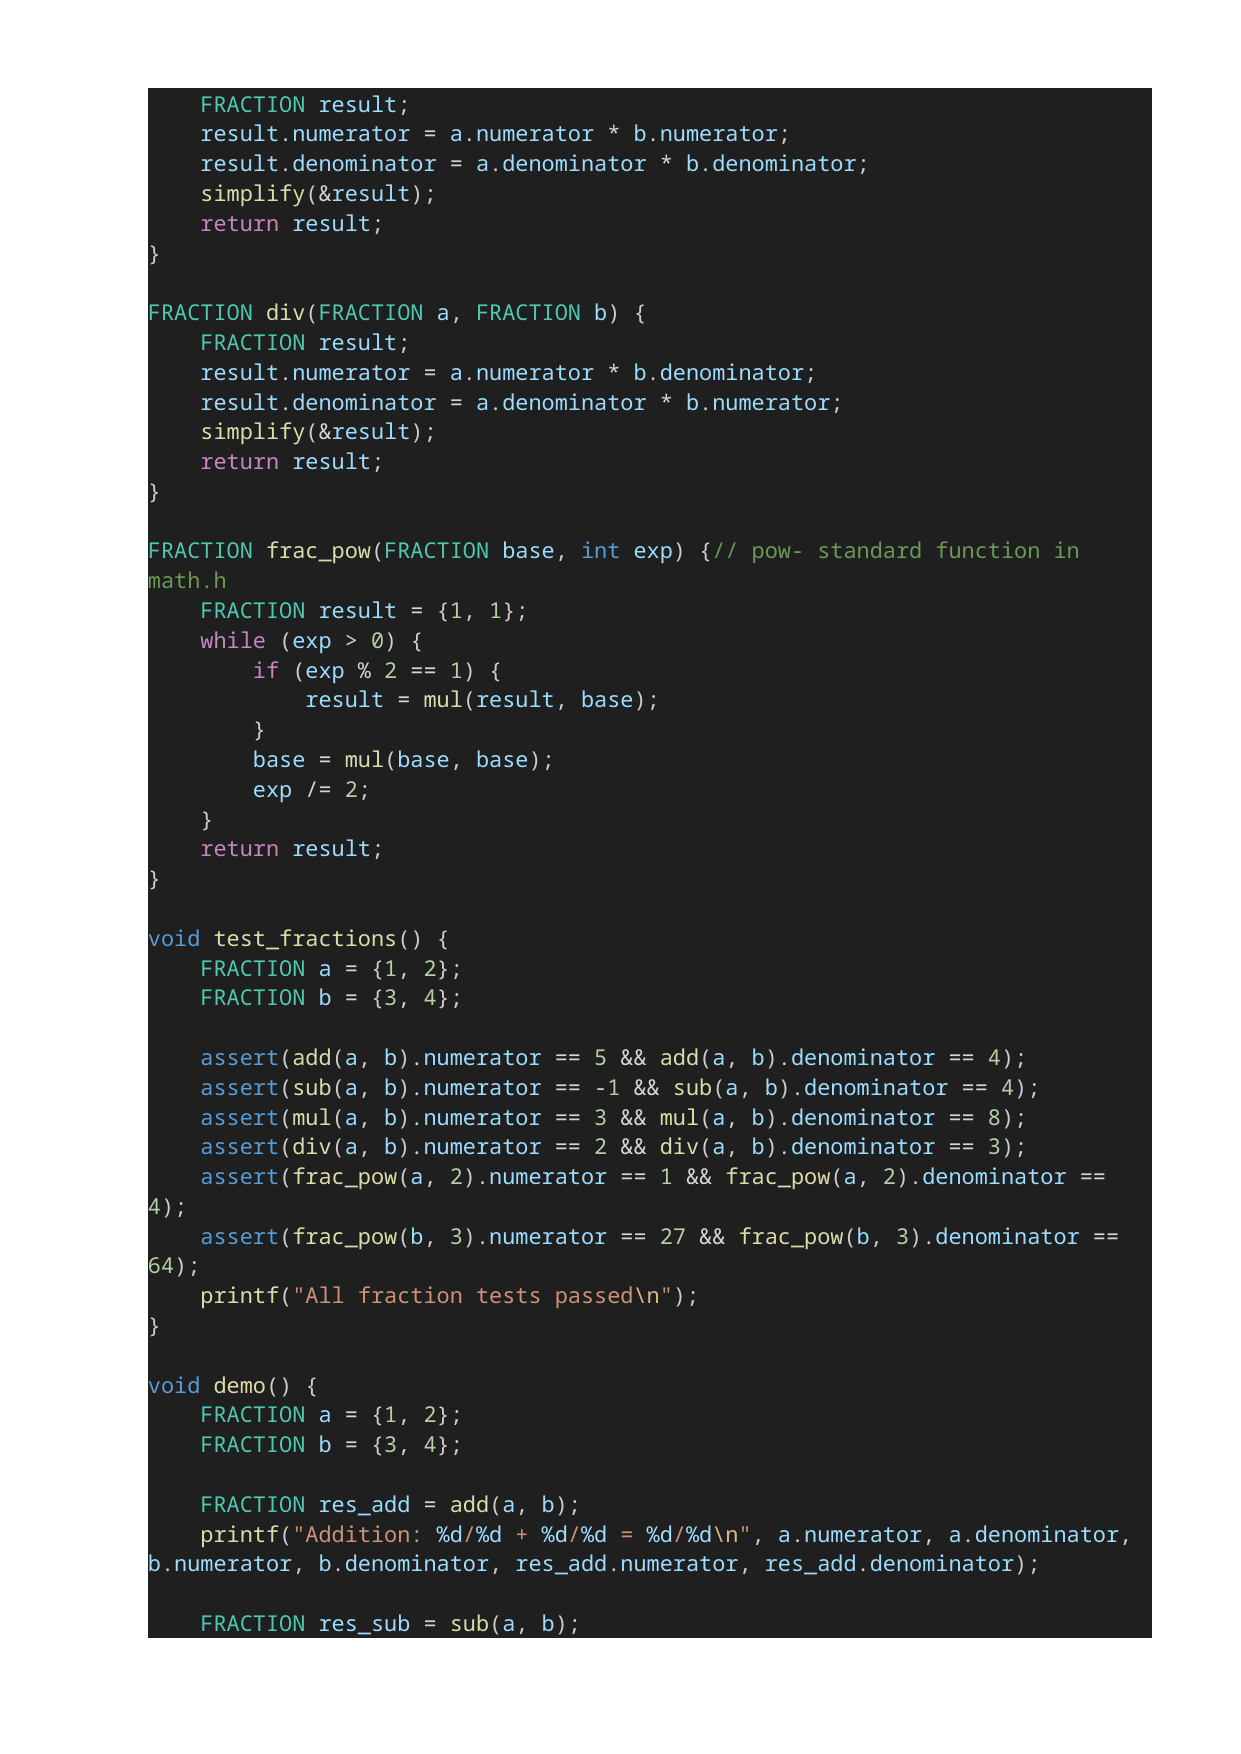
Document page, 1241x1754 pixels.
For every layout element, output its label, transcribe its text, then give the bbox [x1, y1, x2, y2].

text FRACTION result; [148, 88, 1152, 118]
text } [148, 476, 1152, 506]
text return result; [148, 446, 1152, 476]
text FRACTION res_add = add(a, b); [148, 1489, 1152, 1518]
text } [148, 803, 1152, 833]
text exp /= 2; [148, 774, 1152, 803]
text FRACTION b = {3, 4}; [148, 1429, 1152, 1459]
text result.denominator = a.denominator * b.denominator; [148, 148, 1152, 178]
text FRACTION a = {1, 2}; [148, 1399, 1152, 1429]
text FRACTION frac_pow(FRACTION base, int exp) {// pow- standard function in math.h [148, 535, 1152, 595]
text printf("All fraction tests passed\n"); [148, 1280, 1152, 1310]
text assert(frac_pow(b, 3).numerator == 27 && frac_pow(b, 3).denominator == 64); [148, 1221, 1152, 1280]
text } [148, 714, 1152, 744]
text while (exp > 0) { [148, 625, 1152, 654]
text assert(frac_pow(a, 2).numerator == 1 && frac_pow(a, 2).denominator == 4); [148, 1161, 1152, 1221]
text FRACTION a = {1, 2}; [148, 952, 1152, 982]
text result = mul(result, base); [148, 684, 1152, 714]
text FRACTION res_sub = sub(a, b); [148, 1608, 1152, 1638]
text assert(div(a, b).numerator == 2 && div(a, b).denominator == 3); [148, 1131, 1152, 1161]
text FRACTION div(FRACTION a, FRACTION b) { [148, 297, 1152, 327]
text FRACTION b = {3, 4}; [148, 982, 1152, 1012]
text void demo() { [148, 1369, 1152, 1399]
text simplify(&result); [148, 416, 1152, 446]
text return result; [148, 833, 1152, 863]
text void test_fractions() { [148, 923, 1152, 952]
text result.numerator = a.numerator * b.denominator; [148, 357, 1152, 386]
text } [148, 863, 1152, 893]
text return result; [148, 208, 1152, 237]
text } [148, 237, 1152, 267]
text simplify(&result); [148, 178, 1152, 208]
text result.denominator = a.denominator * b.numerator; [148, 386, 1152, 416]
text FRACTION result = {1, 1}; [148, 595, 1152, 625]
text assert(add(a, b).numerator == 5 && add(a, b).denominator == 4); [148, 1042, 1152, 1072]
text printf("Addition: %d/%d + %d/%d = %d/%d\n", a.numerator, a.denominator, b.numerator, b.denominator, res_add.numerator, res_add.denominator); [148, 1518, 1152, 1578]
text assert(mul(a, b).numerator == 3 && mul(a, b).denominator == 8); [148, 1101, 1152, 1131]
text assert(sub(a, b).numerator == -1 && sub(a, b).denominator == 4); [148, 1072, 1152, 1101]
text result.numerator = a.numerator * b.numerator; [148, 118, 1152, 148]
text base = mul(base, base); [148, 744, 1152, 774]
text FRACTION result; [148, 327, 1152, 357]
text } [148, 1310, 1152, 1340]
text if (exp % 2 == 1) { [148, 654, 1152, 684]
